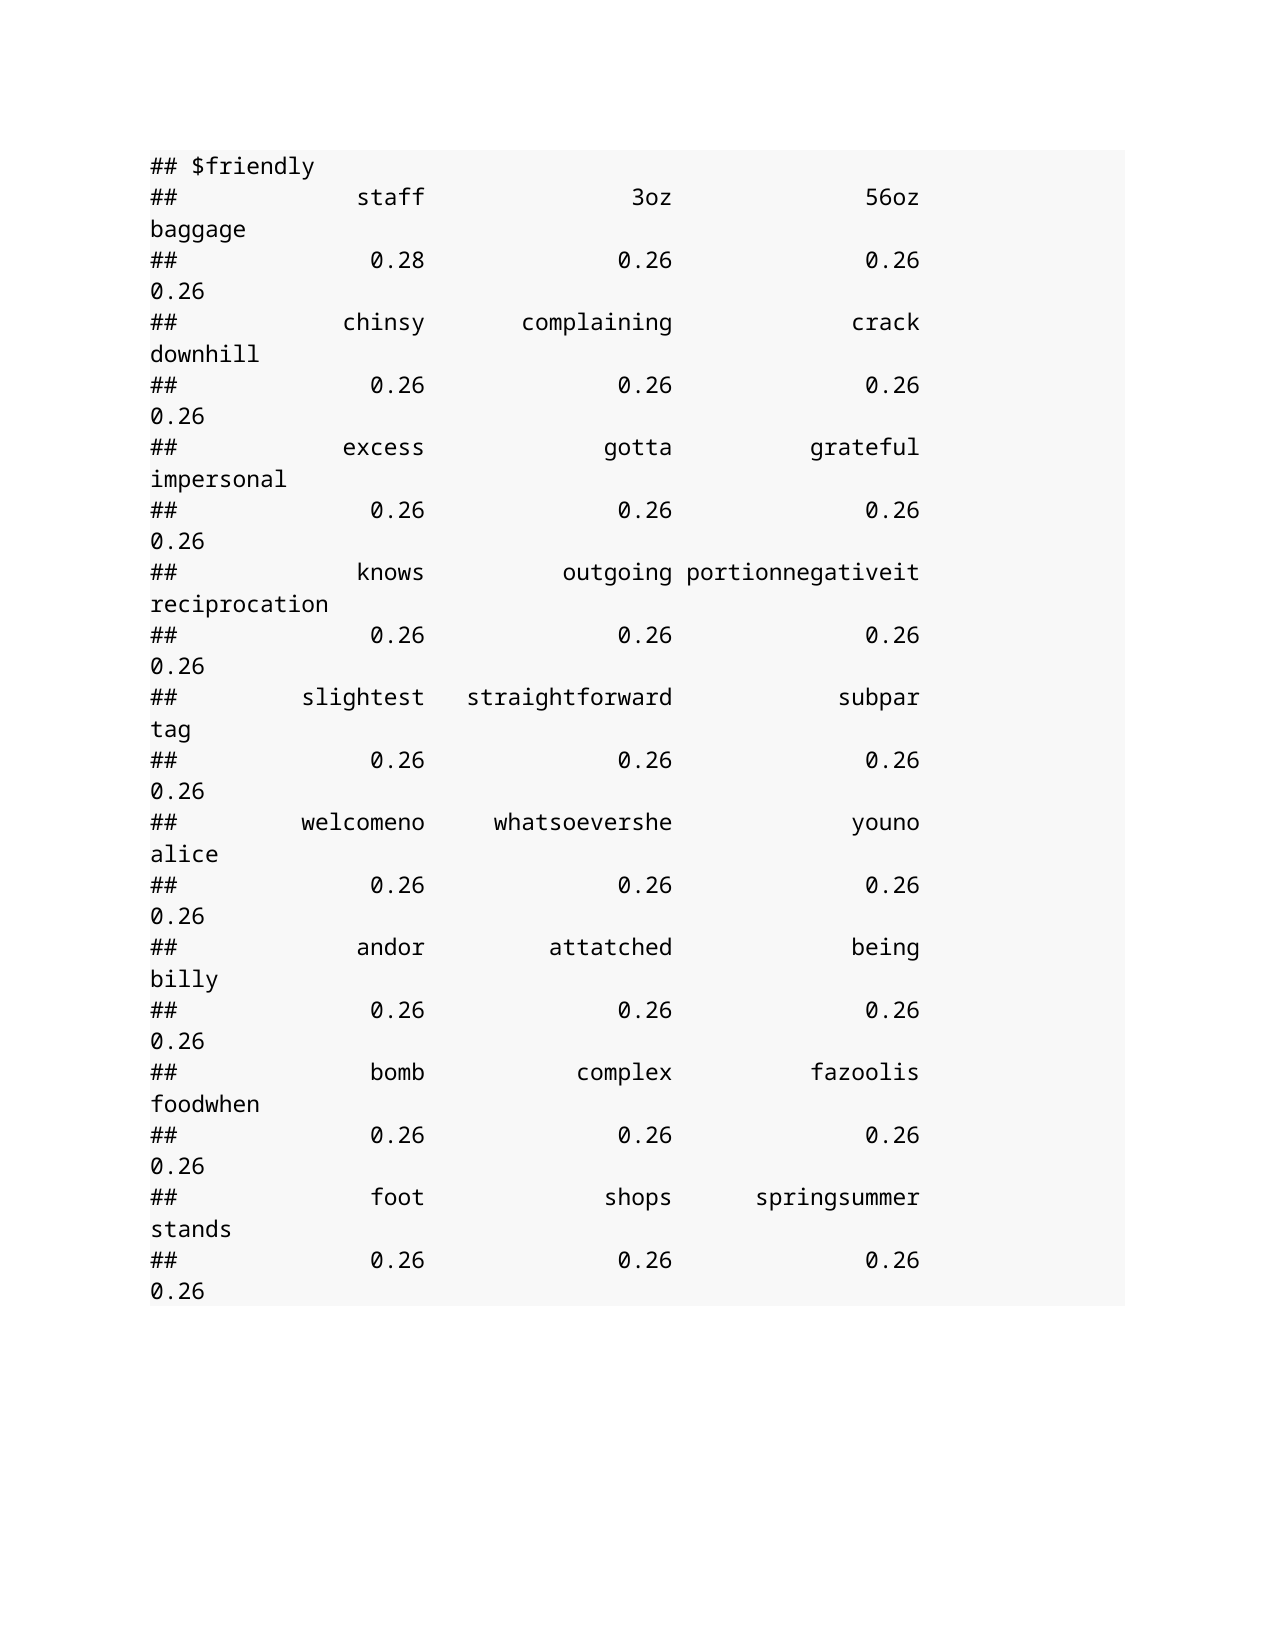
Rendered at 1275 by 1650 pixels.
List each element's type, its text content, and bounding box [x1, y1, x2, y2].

text ## $friendly ## staff 3oz 56oz baggage ## 0.28 0.26 0.26 0.26 ## chinsy complaining crack downhill ## 0.26 0.26 0.26 0.26 ## excess gotta grateful impersonal ## 0.26 0.26 0.26 0.26 ## knows outgoing portionnegativeit reciprocation ## 0.26 0.26 0.26 0.26 ## slightest straightforward subpar tag ## 0.26 0.26 0.26 0.26 ## welcomeno whatsoevershe youno alice ## 0.26 0.26 0.26 0.26 ## andor attatched being billy ## 0.26 0.26 0.26 0.26 ## bomb complex fazoolis foodwhen ## 0.26 0.26 0.26 0.26 ## foot shops springsummer stands ## 0.26 0.26 0.26 0.26 [150, 150, 1125, 1306]
